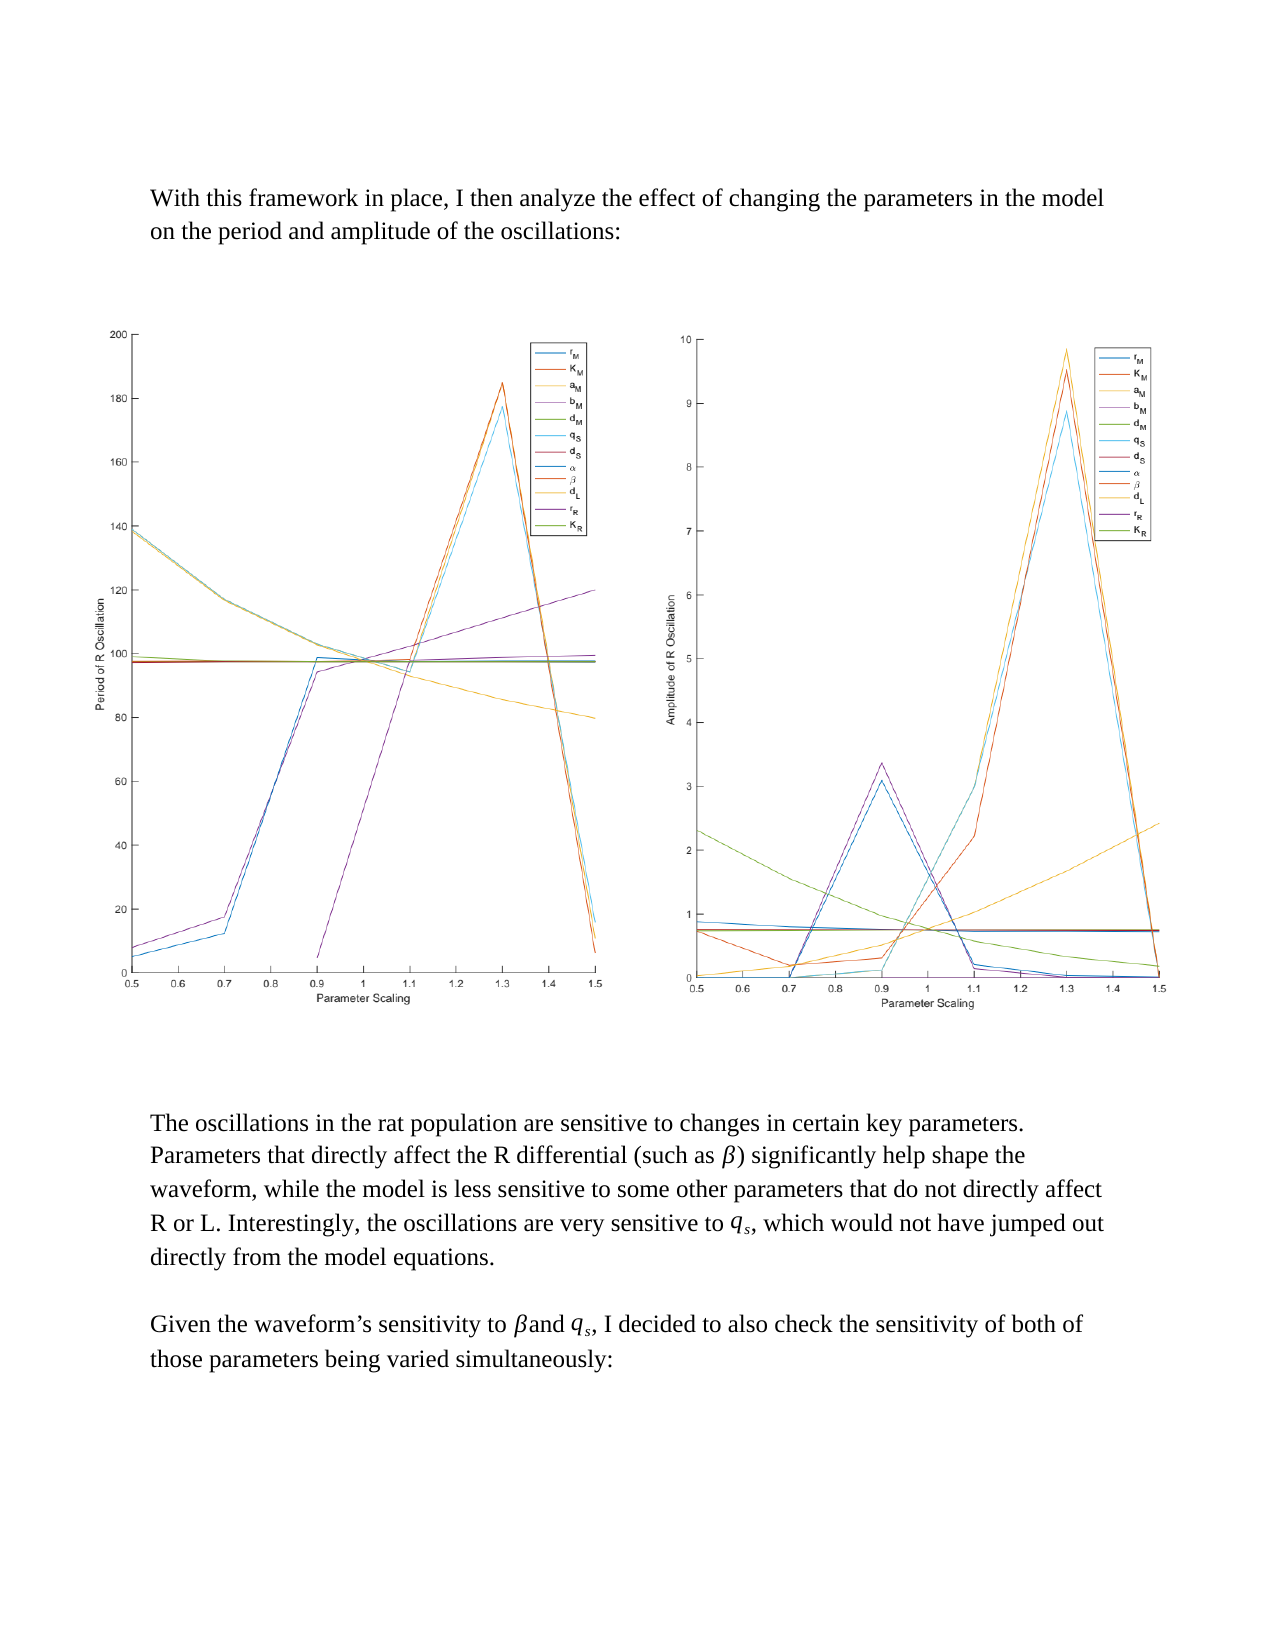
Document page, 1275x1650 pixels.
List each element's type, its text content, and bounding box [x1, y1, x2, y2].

text Given the waveform’s sensitivity to and , I decided to also check the sensitivity of both of those parameters being varied simultaneously: [150, 1308, 1125, 1373]
text With this framework in place, I then analyze the effect of changing the parameters in the model on the period and amplitude of the oscillations: [150, 183, 1125, 245]
text The oscillations in the rat population are sensitive to changes in certain key parameters. Parameters that directly affect the R differential (such as ) significantly help shape the waveform, while the model is less sensitive to some other parameters that do not directly affect R or L. Interestingly, the oscillations are very sensitive to , which would not have jumped out directly from the model equations. [150, 1108, 1125, 1271]
